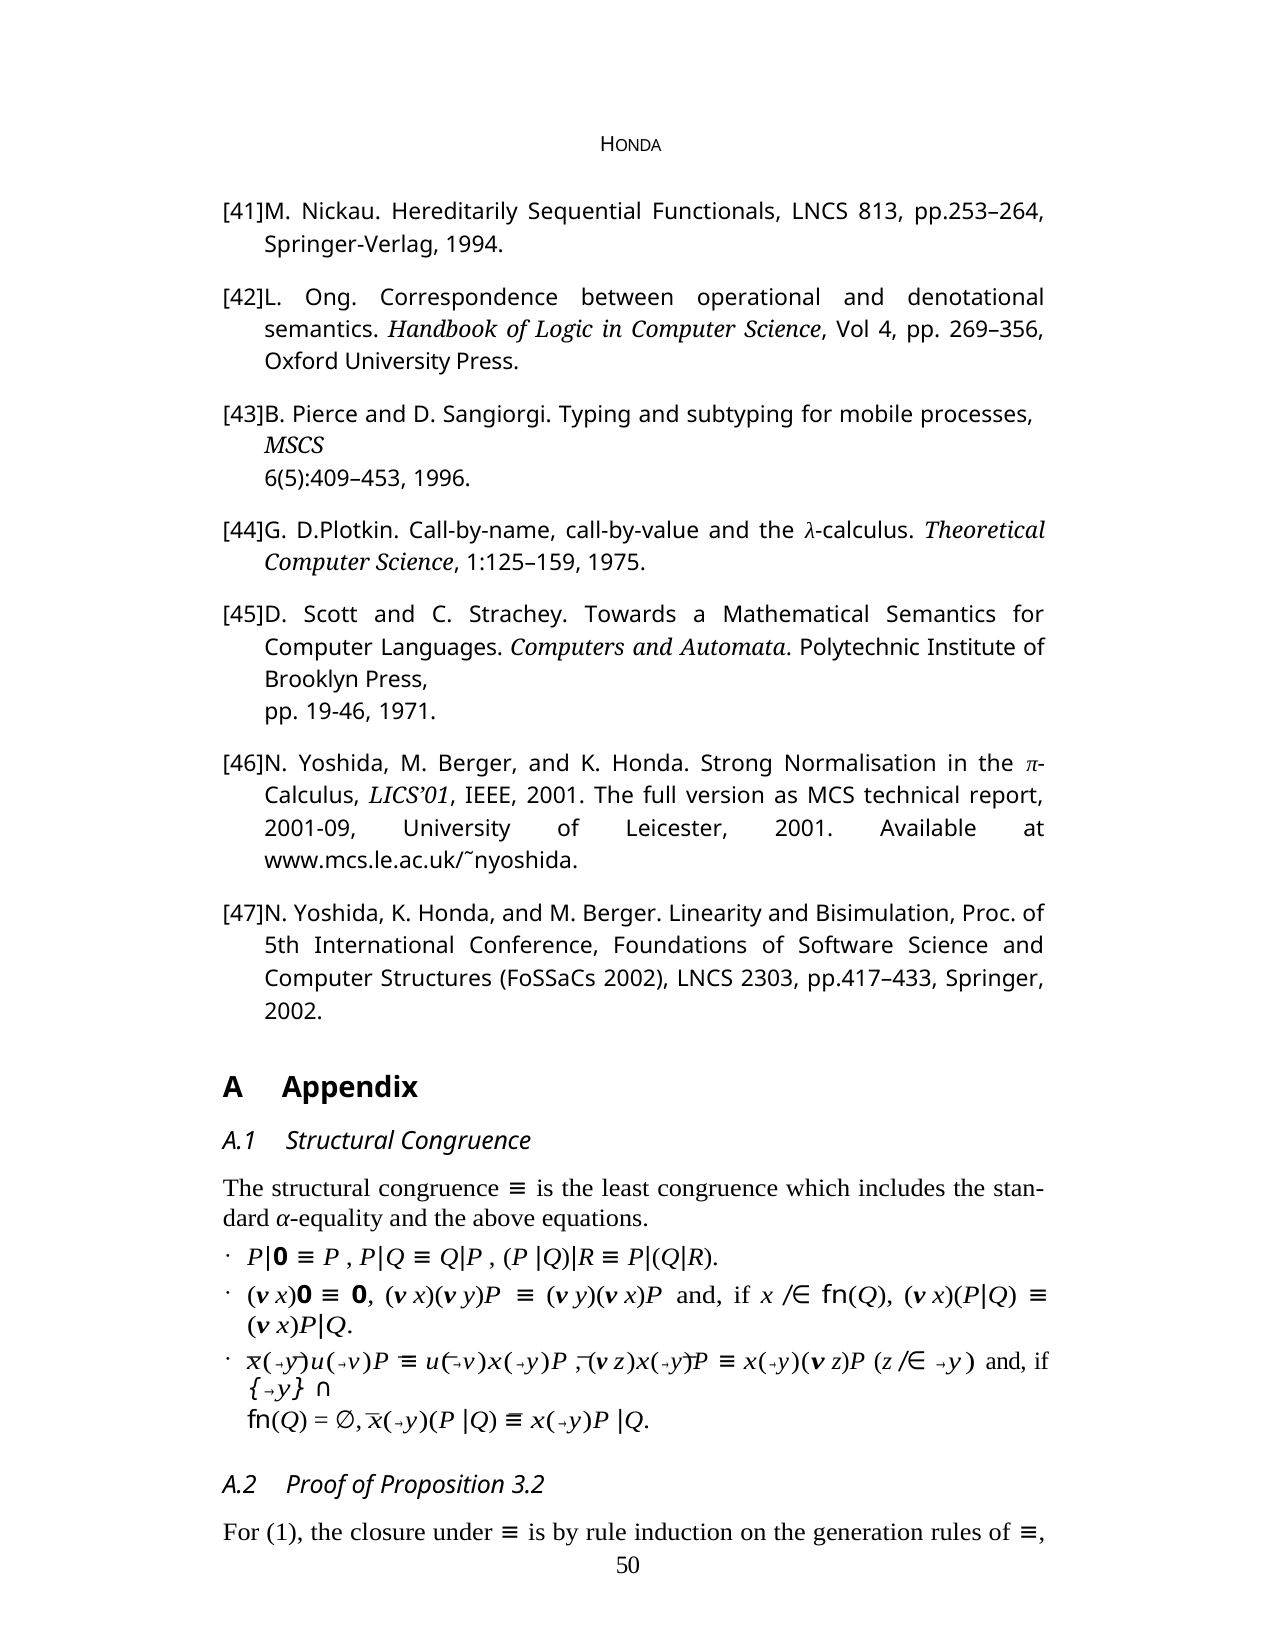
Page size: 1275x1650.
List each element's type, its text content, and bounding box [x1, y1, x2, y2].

list Structural Congruence [223, 1123, 1096, 1157]
subtitle Appendix [223, 1066, 1096, 1106]
list M. Nickau. Hereditarily Sequential Functionals, LNCS 813, pp.253–264, Springer-Verlag, 1994. [222, 195, 1045, 259]
list G. D.Plotkin. Call-by-name, call-by-value and the λ-calculus. Theoretical Computer Science, 1:125–159, 1975. [222, 514, 1045, 577]
list x(→y)u(→v)P ≡ u(→v)x(→y)P , (ν z)x(→y)P ≡ x(→y)(ν z)P (z /∈ →y) and, if {→y}∩ [225, 1348, 1096, 1402]
list P|0 ≡ P , P|Q ≡ Q|P , (P |Q)|R ≡ P|(Q|R). [225, 1239, 1096, 1273]
list L. Ong. Correspondence between operational and denotational semantics. Handbook of Logic in Computer Science, Vol 4, pp. 269–356, Oxford University Press. [222, 281, 1045, 377]
list B. Pierce and D. Sangiorgi. Typing and subtyping for mobile processes, MSCS [223, 398, 1096, 460]
list N. Yoshida, K. Honda, and M. Berger. Linearity and Bisimulation, Proc. of 5th International Conference, Foundations of Software Science and Computer Structures (FoSSaCs 2002), LNCS 2303, pp.417–433, Springer, 2002. [222, 897, 1045, 1026]
list N. Yoshida, M. Berger, and K. Honda. Strong Normalisation in the π-Calculus, LICS’01, IEEE, 2001. The full version as MCS technical report, 2001-09, University of Leicester, 2001. Available at www.mcs.le.ac.uk/˜nyoshida. [222, 747, 1045, 875]
text 6(5):409–453, 1996. [264, 462, 1096, 493]
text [223, 1517, 1045, 1546]
text The structural congruence ≡ is the least congruence which includes the stan- dard α-equality and the above equations. [223, 1173, 1045, 1232]
text fn(Q) = ∅, x(→y)(P |Q) ≡ x(→y)P |Q. [247, 1402, 1096, 1436]
text (ν x)P|Q. [247, 1311, 1096, 1339]
list (ν x)0 ≡ 0, (ν x)(ν y)P ≡ (ν y)(ν x)P and, if x /∈ fn(Q), (ν x)(P|Q) ≡ [225, 1274, 1096, 1311]
text pp. 19-46, 1971. [264, 695, 1096, 726]
list D. Scott and C. Strachey. Towards a Mathematical Semantics for Computer Languages. Computers and Automata. Polytechnic Institute of Brooklyn Press, [222, 598, 1045, 694]
list Proof of Proposition 3.2 [223, 1467, 1096, 1501]
